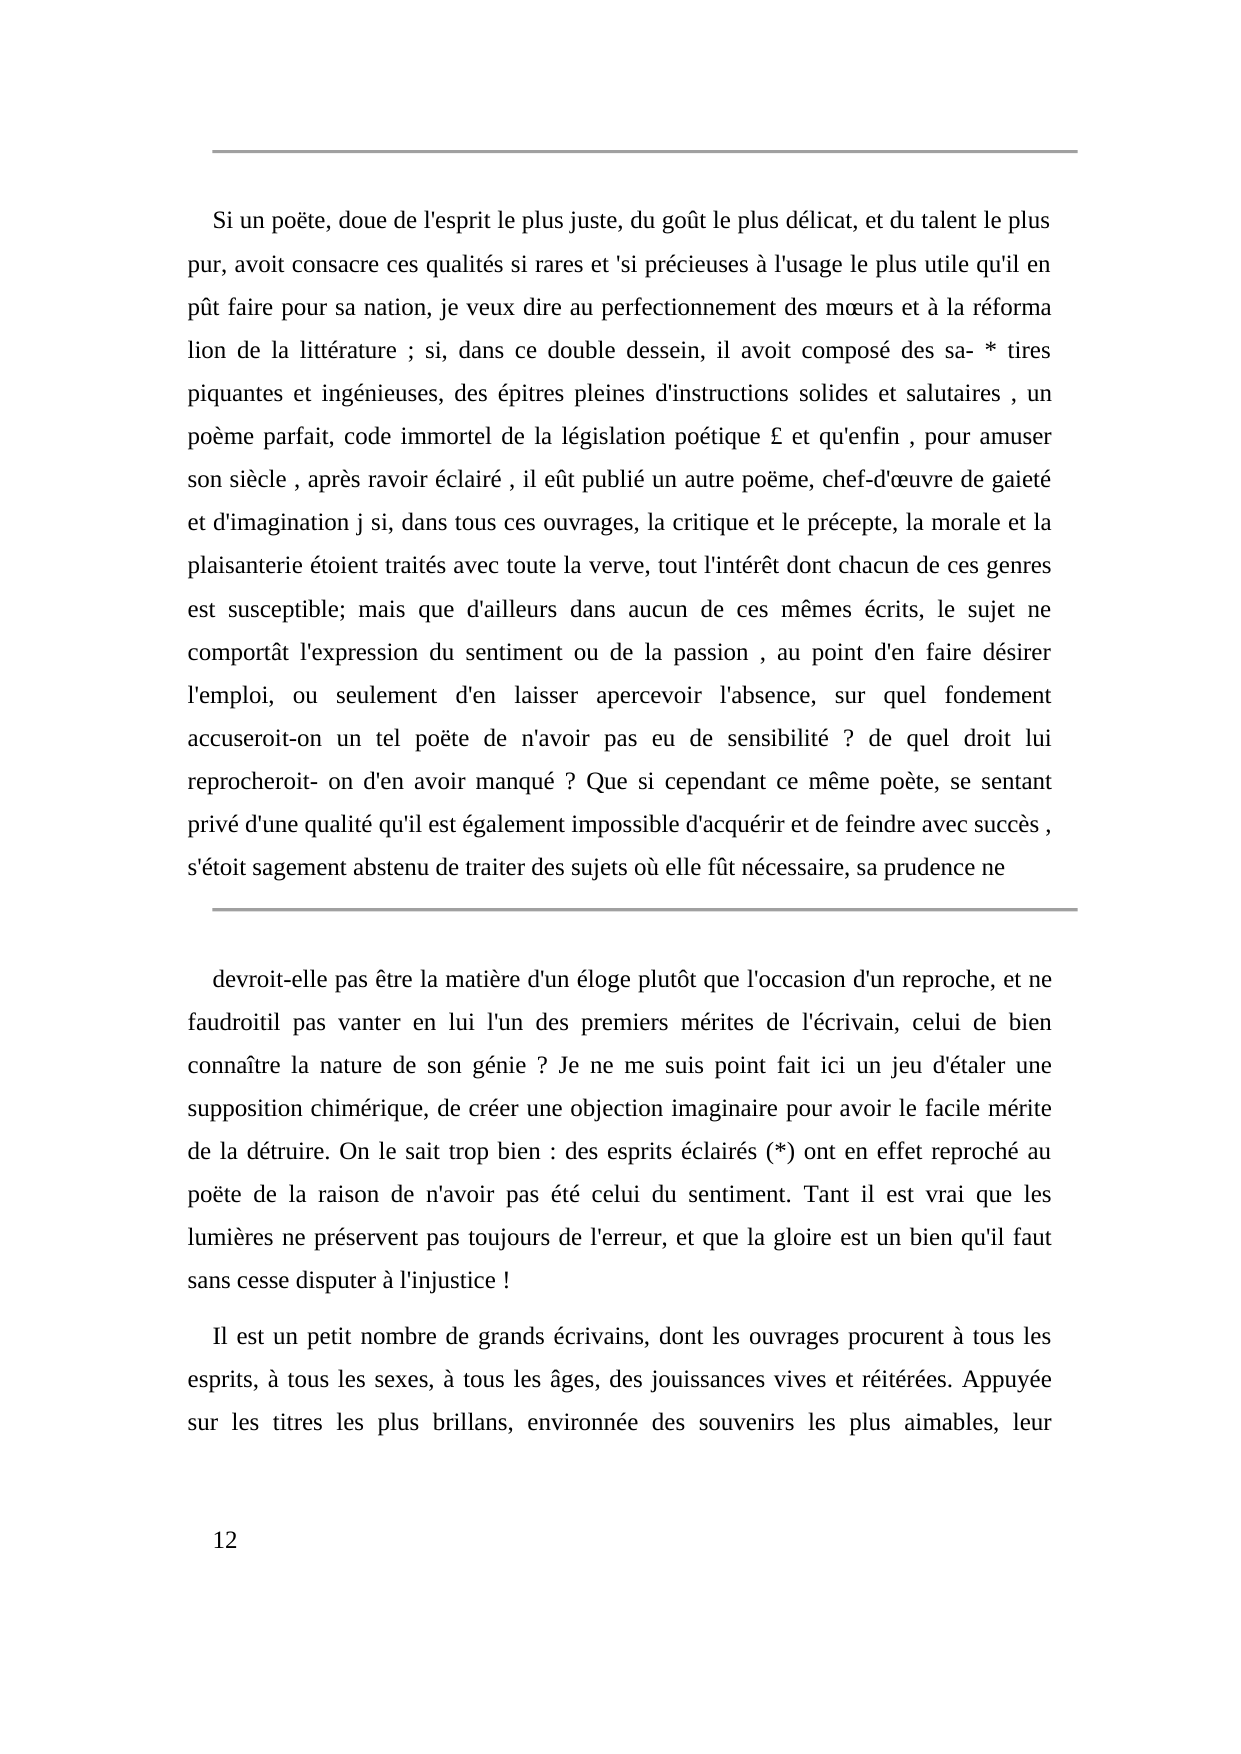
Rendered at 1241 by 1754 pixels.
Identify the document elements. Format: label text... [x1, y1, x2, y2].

text devroit-elle pas être la matière d'un éloge plutôt que l'occasion d'un reproche, et ne faudroitil pas vanter en lui l'un des premiers mérites de l'écrivain, celui de bien connaître la nature de son génie ? Je ne me suis point fait ici un jeu d'étaler une supposition chimérique, de créer une objection imaginaire pour avoir le facile mérite de la détruire. On le sait trop bien : des esprits éclairés (*) ont en effet reproché au poëte de la raison de n'avoir pas été celui du sentiment. Tant il est vrai que les lumières ne préservent pas toujours de l'erreur, et que la gloire est un bien qu'il faut sans cesse disputer à l'injustice ! [187, 964, 1053, 1294]
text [187, 1321, 1053, 1436]
text Si un poëte, doue de l'esprit le plus juste, du goût le plus délicat, et du talent le plus pur, avoit consacre ces qualités si rares et 'si précieuses à l'usage le plus utile qu'il en pût faire pour sa nation, je veux dire au perfectionnement des mœurs et à la réforma lion de la littérature ; si, dans ce double dessein, il avoit composé des sa- * tires piquantes et ingénieuses, des épitres pleines d'instructions solides et salutaires , un poème parfait, code immortel de la législation poétique £ et qu'enfin , pour amuser son siècle , après ravoir éclairé , il eût publié un autre poëme, chef-d'œuvre de gaieté et d'imagination j si, dans tous ces ouvrages, la critique et le précepte, la morale et la plaisanterie étoient traités avec toute la verve, tout l'intérêt dont chacun de ces genres est susceptible; mais que d'ailleurs dans aucun de ces mêmes écrits, le sujet ne comportât l'expression du sentiment ou de la passion , au point d'en faire désirer l'emploi, ou seulement d'en laisser apercevoir l'absence, sur quel fondement accuseroit-on un tel poëte de n'avoir pas eu de sensibilité ? de quel droit lui reprocheroit- on d'en avoir manqué ? Que si cependant ce même poète, se sentant privé d'une qualité qu'il est également impossible d'acquérir et de feindre avec succès , s'étoit sagement abstenu de traiter des sujets où elle fût nécessaire, sa prudence ne [187, 206, 1053, 881]
